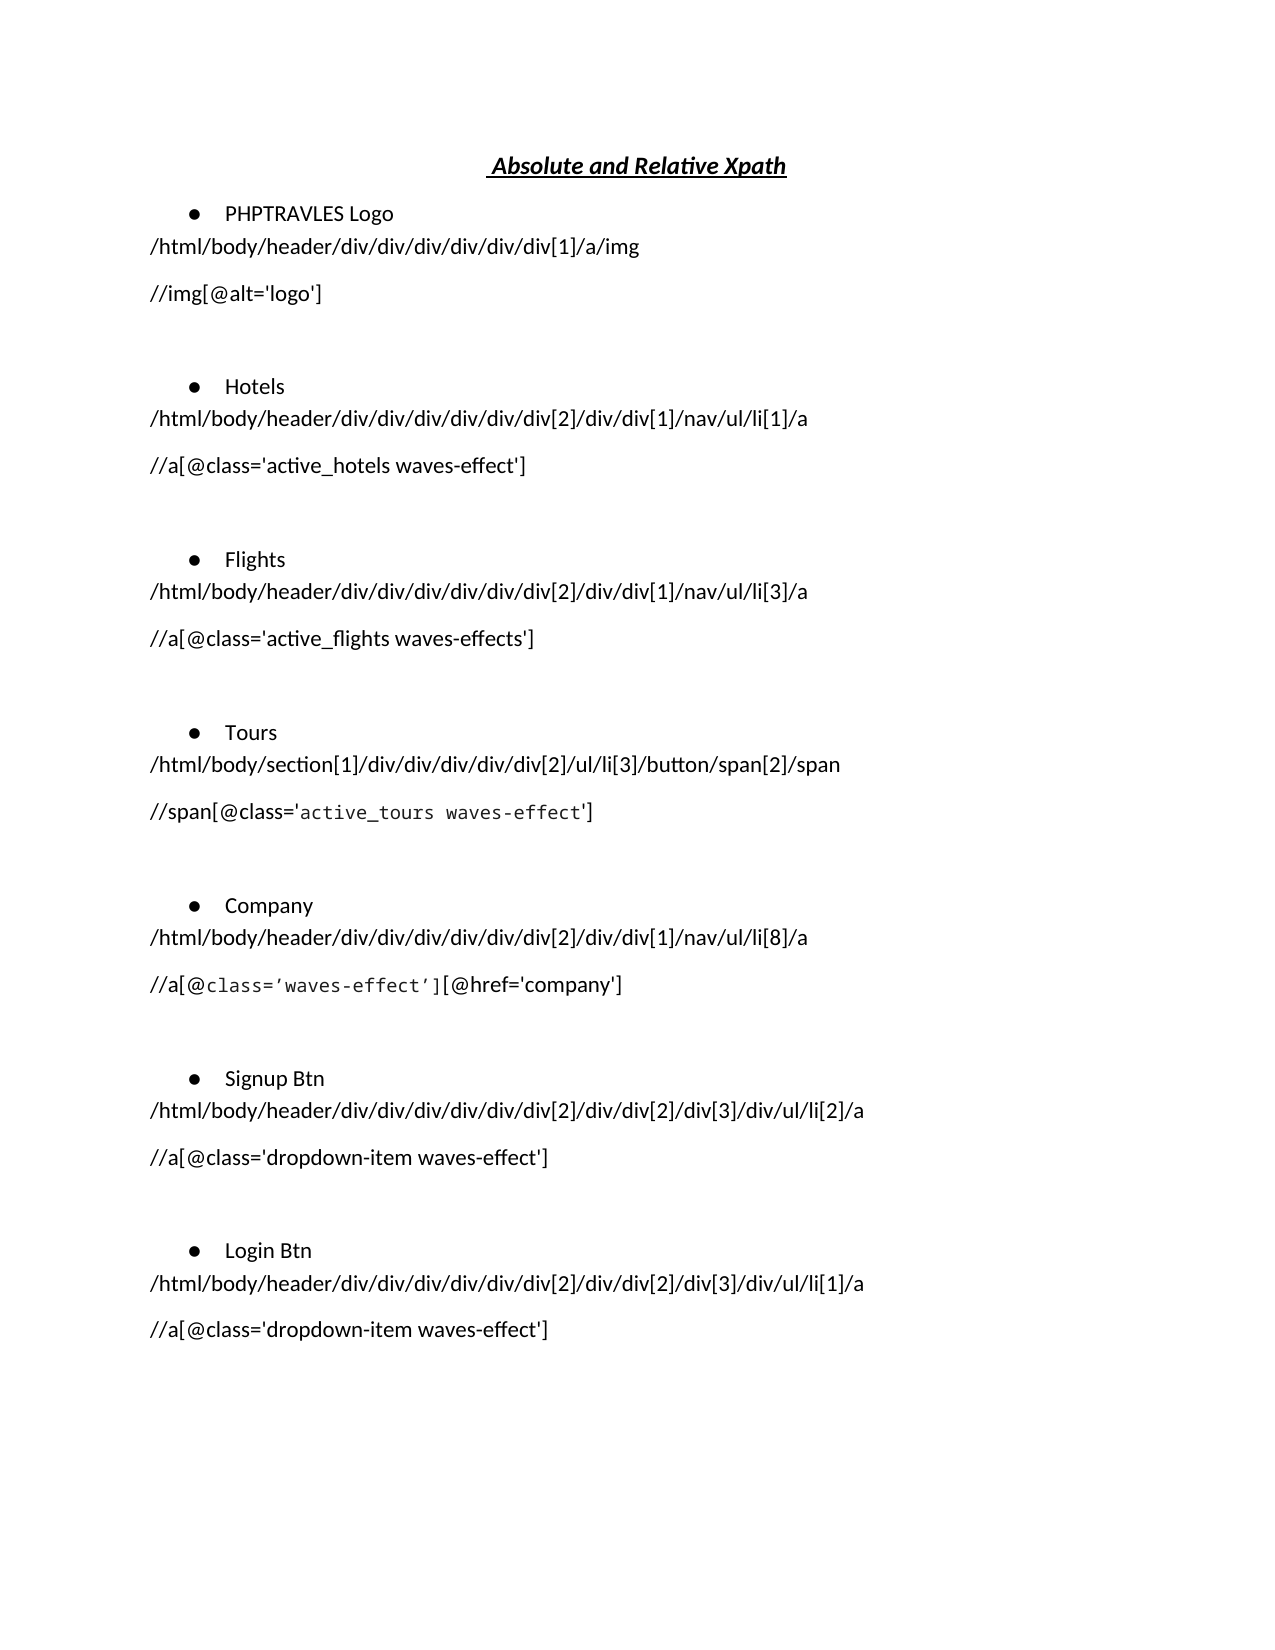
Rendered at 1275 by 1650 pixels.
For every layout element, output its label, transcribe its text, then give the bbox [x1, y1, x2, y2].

list Tours [187, 718, 1125, 746]
text /html/body/header/div/div/div/div/div/div[2]/div/div[2]/div[3]/div/ul/li[2]/a [150, 1096, 1125, 1124]
text //a[@class='dropdown-item waves-effect'] [150, 1143, 1125, 1171]
text /html/body/header/div/div/div/div/div/div[2]/div/div[1]/nav/ul/li[3]/a [150, 577, 1125, 605]
text //a[@class='dropdown-item waves-effect'] [150, 1316, 1125, 1343]
text //span[@class='active_tours waves-effect'] [150, 797, 1125, 825]
list PHPTRAVLES Logo [187, 199, 1125, 228]
text /html/body/section[1]/div/div/div/div/div[2]/ul/li[3]/button/span[2]/span [150, 750, 1125, 778]
list Signup Btn [187, 1064, 1125, 1092]
list Flights [187, 545, 1125, 573]
list Login Btn [187, 1236, 1125, 1264]
text /html/body/header/div/div/div/div/div/div[1]/a/img [150, 232, 1125, 260]
text //img[@alt='logo'] [150, 279, 1125, 307]
text /html/body/header/div/div/div/div/div/div[2]/div/div[1]/nav/ul/li[8]/a [150, 923, 1125, 951]
text //a[@class=’waves-effect’][@href='company'] [150, 970, 1125, 998]
text /html/body/header/div/div/div/div/div/div[2]/div/div[2]/div[3]/div/ul/li[1]/a [150, 1269, 1125, 1297]
text //a[@class='active_flights waves-effects'] [150, 624, 1125, 652]
text Absolute and Relative Xpath [150, 150, 1125, 181]
list Hotels [187, 372, 1125, 400]
text //a[@class='active_hotels waves-effect'] [150, 451, 1125, 479]
list Company [187, 891, 1125, 919]
text /html/body/header/div/div/div/div/div/div[2]/div/div[1]/nav/ul/li[1]/a [150, 404, 1125, 433]
